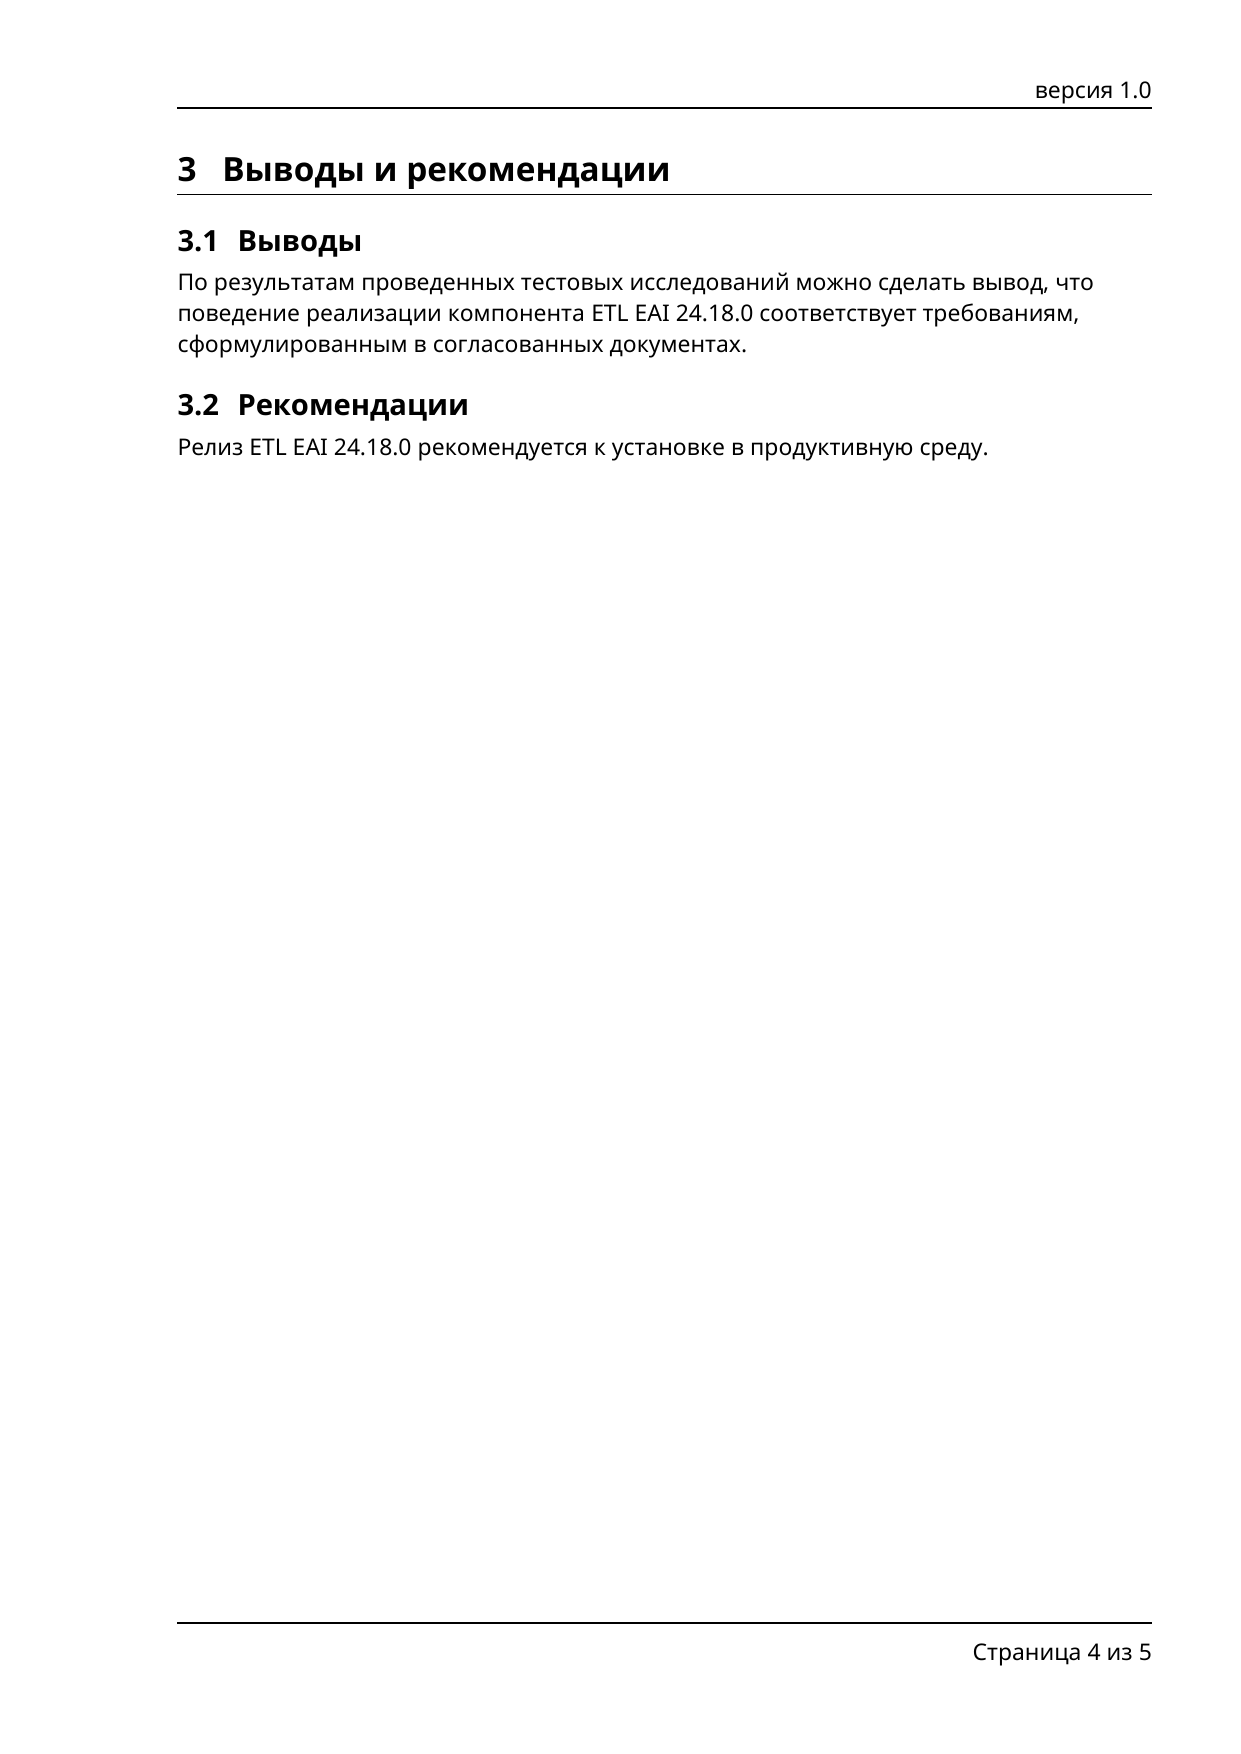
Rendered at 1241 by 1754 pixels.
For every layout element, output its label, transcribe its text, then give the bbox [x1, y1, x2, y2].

text Релиз рекомендуется к установке в продуктивную среду. [177, 430, 1152, 462]
text По результатам проведенных тестовых исследований можно сделать вывод, что поведение реализации компонента соответствует требованиям, сформулированным в согласованных документах. [177, 266, 1152, 359]
subtitle Выводы и рекомендации [177, 146, 1152, 194]
subtitle Выводы [177, 220, 1152, 259]
subtitle Рекомендации [177, 384, 1152, 424]
